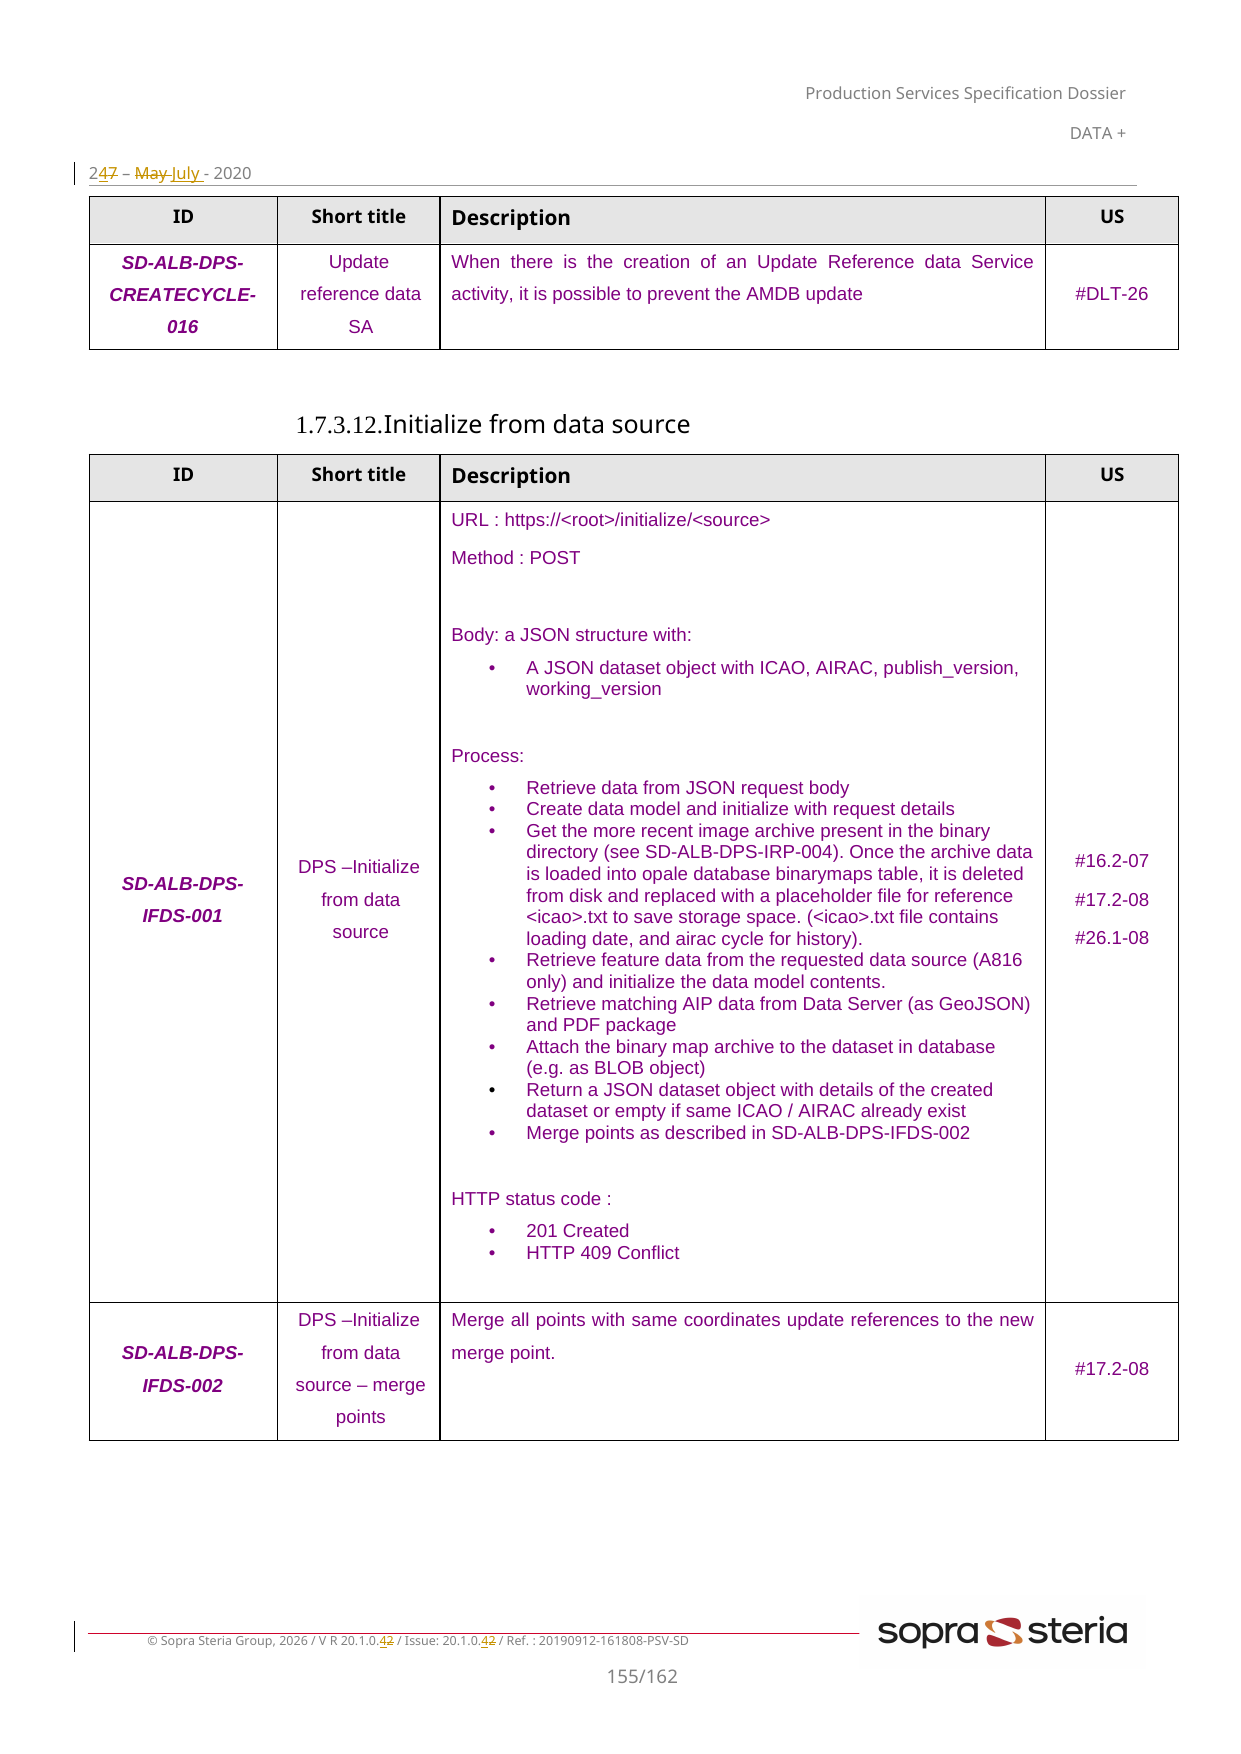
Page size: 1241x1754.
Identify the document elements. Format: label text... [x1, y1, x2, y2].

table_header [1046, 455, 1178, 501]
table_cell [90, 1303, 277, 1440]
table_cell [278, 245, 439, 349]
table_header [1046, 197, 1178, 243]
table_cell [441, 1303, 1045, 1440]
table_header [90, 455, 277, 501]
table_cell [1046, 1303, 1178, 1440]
subtitle Initialize from data source [295, 407, 1137, 441]
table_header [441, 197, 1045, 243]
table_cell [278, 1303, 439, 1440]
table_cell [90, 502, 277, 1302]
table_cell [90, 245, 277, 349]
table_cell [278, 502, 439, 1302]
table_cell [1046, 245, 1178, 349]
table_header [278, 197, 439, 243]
picture [859, 1595, 1146, 1669]
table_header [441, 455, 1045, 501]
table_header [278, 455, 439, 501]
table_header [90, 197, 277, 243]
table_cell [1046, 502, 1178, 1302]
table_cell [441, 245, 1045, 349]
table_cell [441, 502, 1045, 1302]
